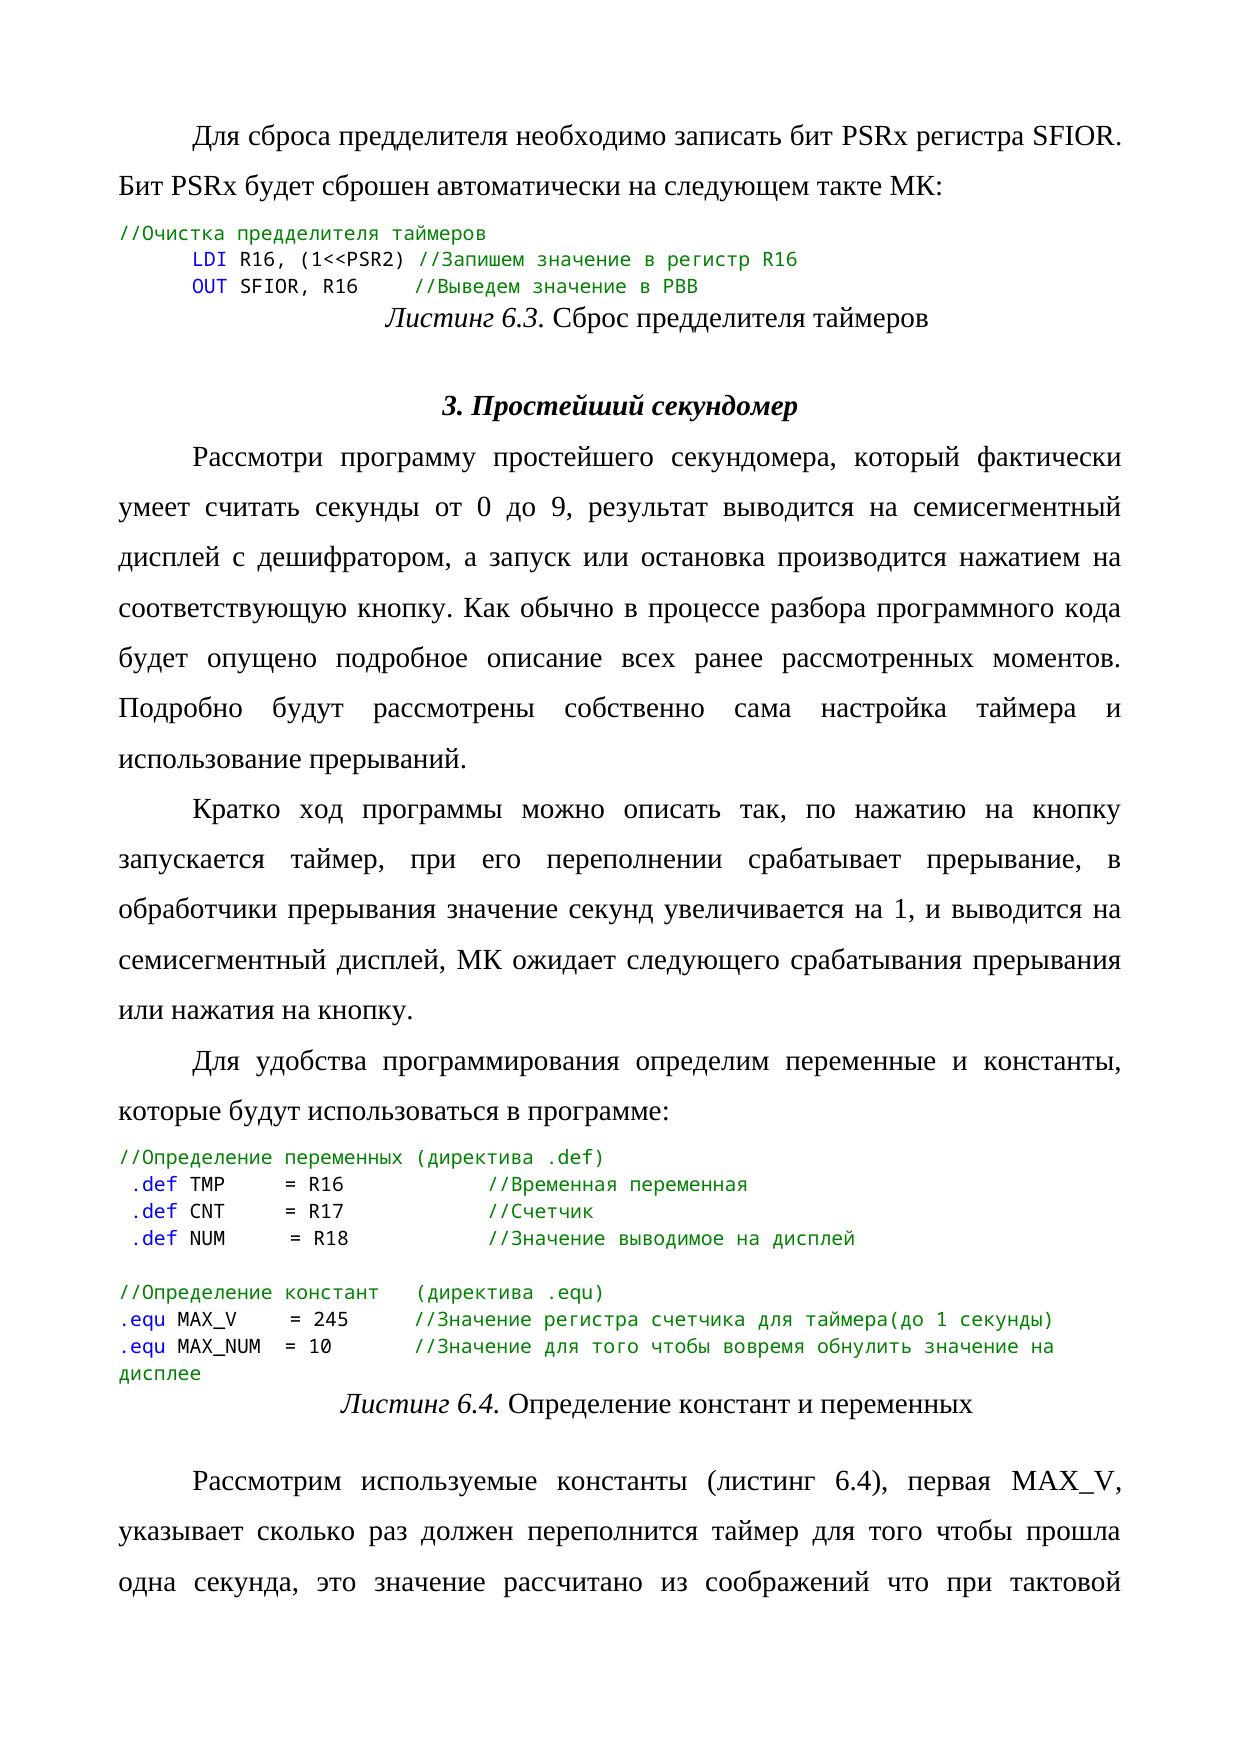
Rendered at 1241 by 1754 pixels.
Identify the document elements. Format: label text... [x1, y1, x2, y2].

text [118, 1463, 1122, 1597]
text Рассмотри программу простейшего секундомера, который фактически умеет считать секунды от 0 до 9, результат выводится на семисегментный дисплей с дешифратором, а запуск или остановка производится нажатием на соответствующую кнопку. Как обычно в процессе разбора программного кода будет опущено подробное описание всех ранее рассмотренных моментов. Подробно будут рассмотрены собственно сама настройка таймера и использование прерываний. [118, 439, 1122, 774]
text .equ MAX_NUM = 10 //Значение для того чтобы вовремя обнулить значение на дисплее [118, 1332, 1122, 1386]
text //Определение констант (директива .equ) [118, 1278, 1122, 1305]
text Для удобства программирования определим переменные и константы, которые будут использоваться в программе: [118, 1043, 1122, 1126]
text Кратко ход программы можно описать так, по нажатию на кнопку запускается таймер, при его переполнении срабатывает прерывание, в обработчики прерывания значение секунд увеличивается на 1, и выводится на семисегментный дисплей, МК ожидает следующего срабатывания прерывания или нажатия на кнопку. [118, 791, 1122, 1026]
text Для сброса предделителя необходимо записать бит PSRx регистра SFIOR. Бит PSRx будет сброшен автоматически на следующем такте МК: [118, 118, 1122, 202]
text .equ MAX_V = 245 //Значение регистра счетчика для таймера(до 1 секунды) [118, 1305, 1122, 1332]
text OUT SFIOR, R16 //Выведем значение в РВВ [118, 273, 1122, 300]
text .def CNT = R17 //Счетчик [118, 1197, 1122, 1224]
text .def NUM = R18 //Значение выводимое на дисплей [118, 1224, 1122, 1251]
text LDI R16, (1<<PSR2) //Запишем значение в регистр R16 [118, 246, 1122, 273]
text .def TMP = R16 //Временная переменная [118, 1170, 1122, 1197]
text Листинг 6.4. Определение констант и переменных [118, 1386, 1122, 1419]
text //Определение переменных (директива .def) [118, 1143, 1122, 1170]
subtitle 3. Простейший секундомер [118, 388, 1122, 422]
text //Очистка предделителя таймеров [118, 219, 1122, 246]
text Листинг 6.3. Сброс предделителя таймеров [118, 300, 1122, 333]
